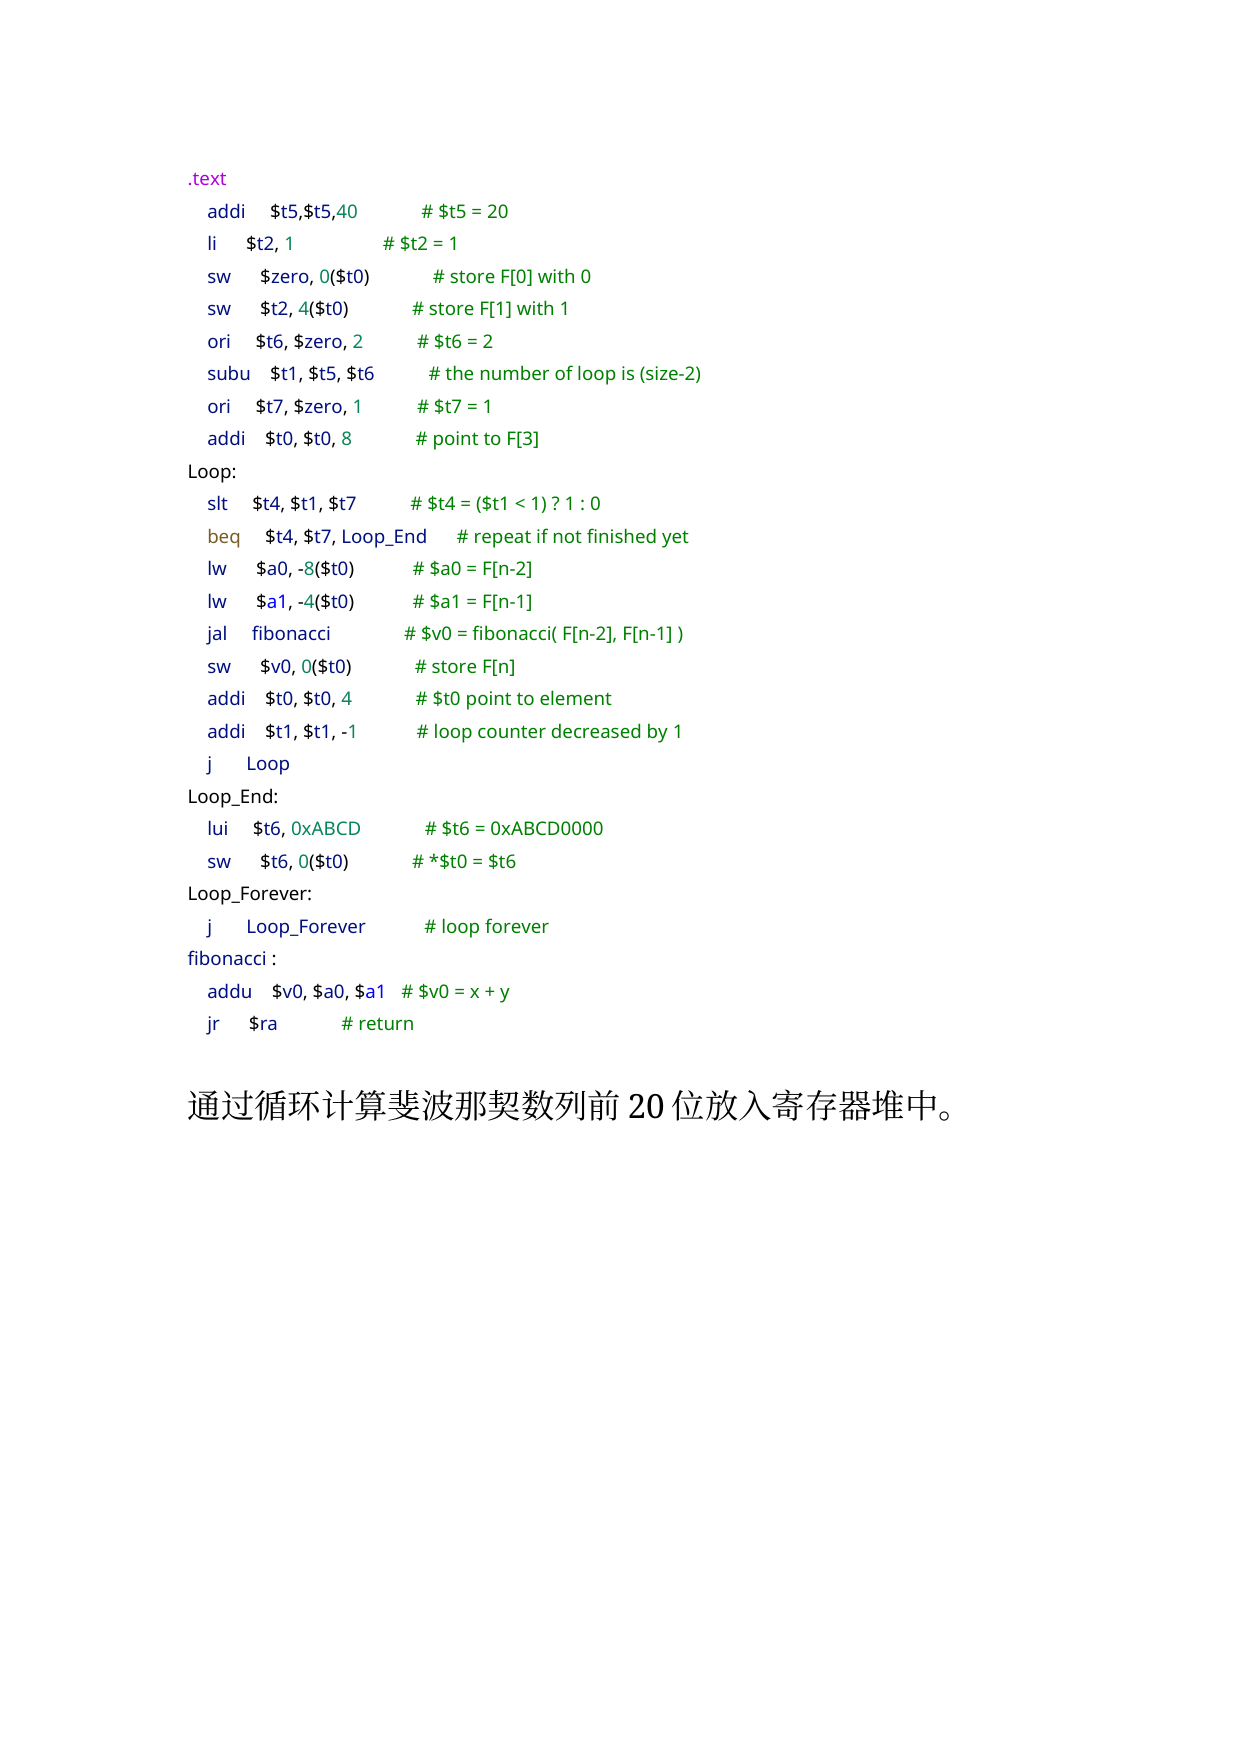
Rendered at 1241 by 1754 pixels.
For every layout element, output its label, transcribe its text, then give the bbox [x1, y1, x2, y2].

text j Loop_Forever # loop forever [187, 909, 1053, 942]
text sw $t6, 0($t0) # *$t0 = $t6 [187, 844, 1053, 877]
text lw $a1, -4($t0) # $a1 = F[n-1] [187, 584, 1053, 617]
text addi $t0, $t0, 8 # point to F[3] [187, 422, 1053, 454]
text addi $t0, $t0, 4 # $t0 point to element [187, 682, 1053, 714]
text Loop_End: [187, 779, 1053, 812]
text jal fibonacci # $v0 = fibonacci( F[n-2], F[n-1] ) [187, 617, 1053, 649]
text beq $t4, $t7, Loop_End # repeat if not finished yet [187, 519, 1053, 552]
text Loop_Forever: [187, 877, 1053, 909]
text sw $zero, 0($t0) # store F[0] with 0 [187, 259, 1053, 292]
text 通过循环计算斐波那契数列前20位放入寄存器堆中。 [187, 1072, 1053, 1137]
text lui $t6, 0xABCD # $t6 = 0xABCD0000 [187, 812, 1053, 844]
text jr $ra # return [187, 1007, 1053, 1039]
text slt $t4, $t1, $t7 # $t4 = ($t1 < 1) ? 1 : 0 [187, 487, 1053, 519]
text subu $t1, $t5, $t6 # the number of loop is (size-2) [187, 357, 1053, 389]
text addi $t5,$t5,40 # $t5 = 20 [187, 194, 1053, 227]
text sw $v0, 0($t0) # store F[n] [187, 649, 1053, 682]
text sw $t2, 4($t0) # store F[1] with 1 [187, 292, 1053, 324]
text j Loop [187, 747, 1053, 779]
text lw $a0, -8($t0) # $a0 = F[n-2] [187, 552, 1053, 584]
text ori $t6, $zero, 2 # $t6 = 2 [187, 324, 1053, 357]
text ori $t7, $zero, 1 # $t7 = 1 [187, 389, 1053, 422]
text Loop: [187, 454, 1053, 487]
text fibonacci : [187, 942, 1053, 974]
text li $t2, 1 # $t2 = 1 [187, 227, 1053, 259]
text addi $t1, $t1, -1 # loop counter decreased by 1 [187, 714, 1053, 747]
text addu $v0, $a0, $a1 # $v0 = x + y [187, 974, 1053, 1007]
text .text [187, 162, 1053, 194]
